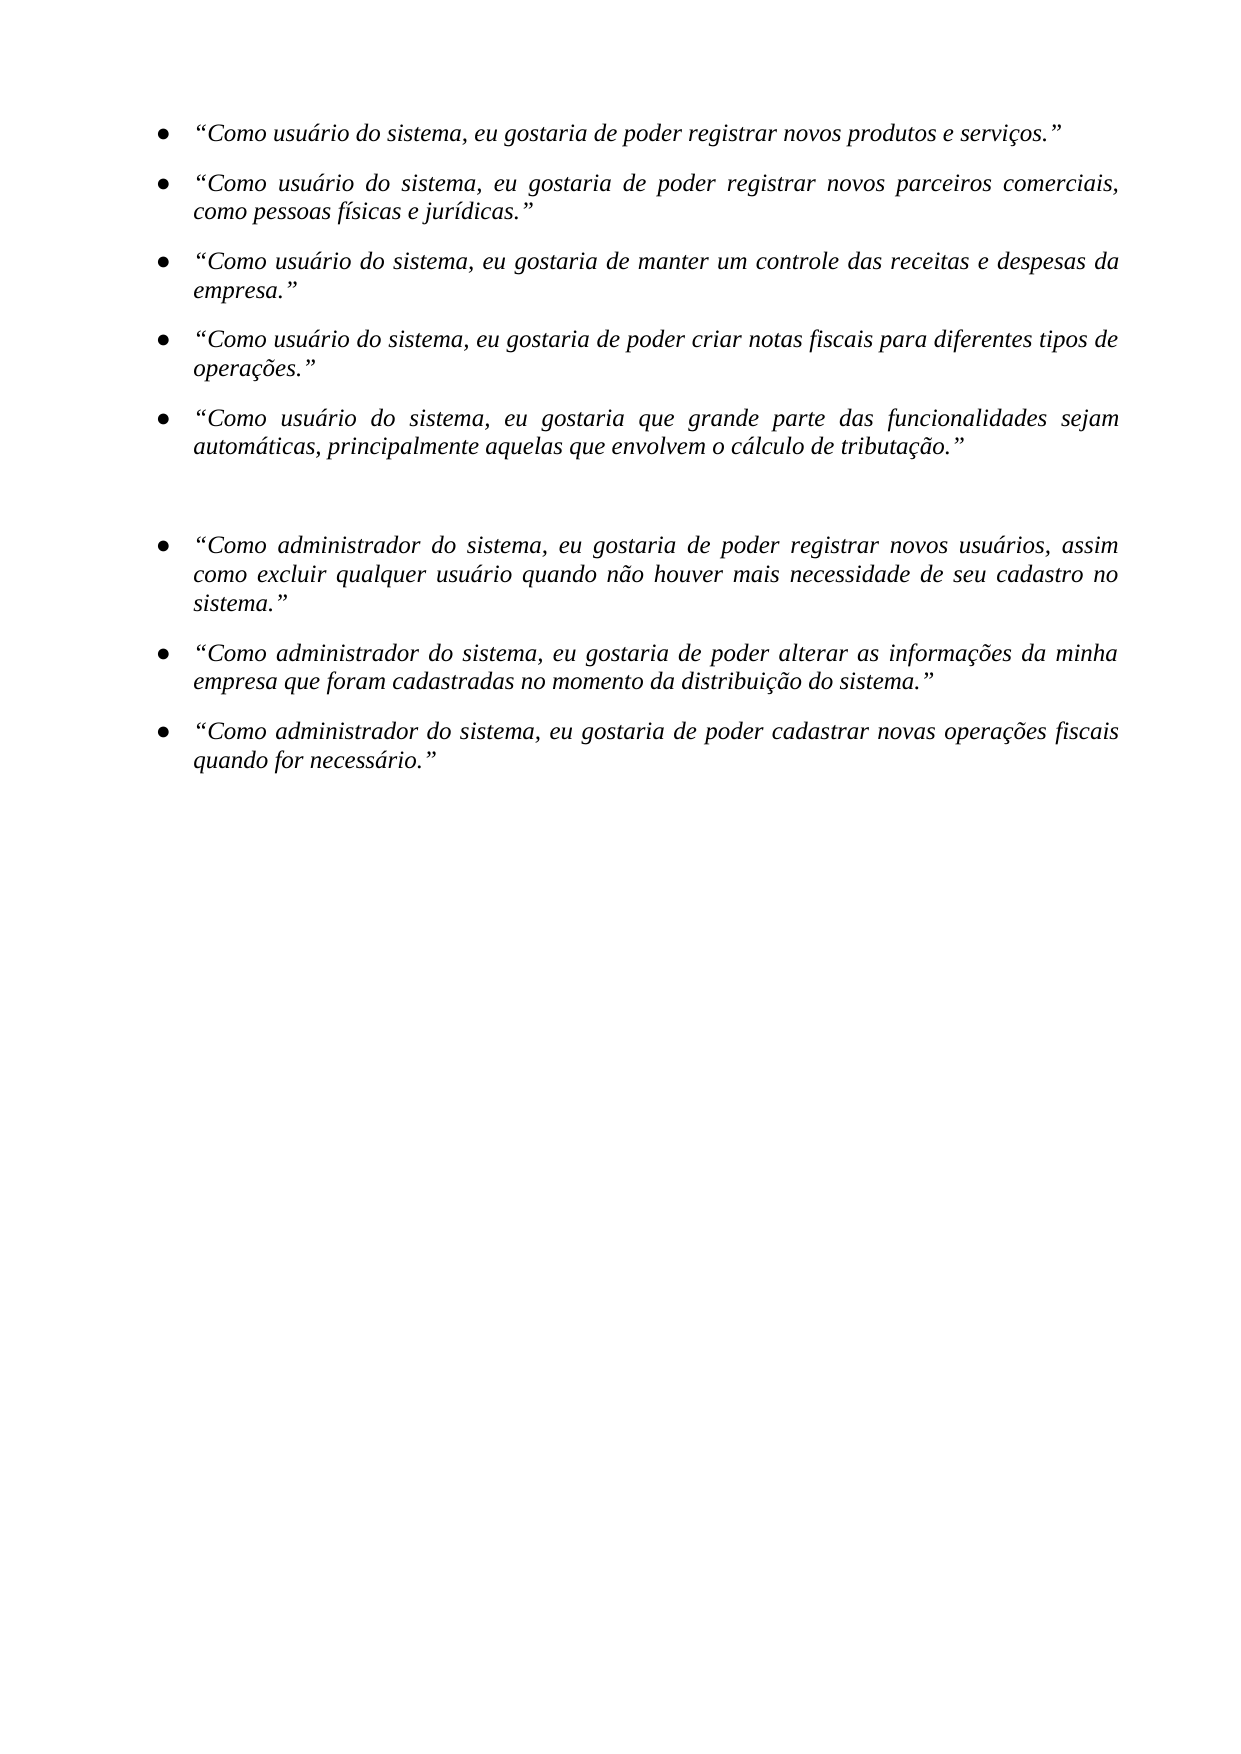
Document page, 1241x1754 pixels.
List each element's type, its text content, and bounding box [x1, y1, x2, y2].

list “Como usuário do sistema, eu gostaria de poder registrar novos parceiros comerciais, como pessoas físicas e jurídicas.” [156, 168, 1122, 225]
list “Como administrador do sistema, eu gostaria de poder alterar as informações da minha empresa que foram cadastradas no momento da distribuição do sistema.” [156, 638, 1122, 695]
list “Como usuário do sistema, eu gostaria de poder registrar novos produtos e serviços.” [156, 118, 1122, 147]
list “Como usuário do sistema, eu gostaria de poder criar notas fiscais para diferentes tipos de operações.” [156, 324, 1122, 382]
list “Como usuário do sistema, eu gostaria de manter um controle das receitas e despesas da empresa.” [156, 246, 1122, 303]
list “Como administrador do sistema, eu gostaria de poder registrar novos usuários, assim como excluir qualquer usuário quando não houver mais necessidade de seu cadastro no sistema.” [156, 531, 1122, 617]
list “Como usuário do sistema, eu gostaria que grande parte das funcionalidades sejam automáticas, principalmente aquelas que envolvem o cálculo de tributação.” [156, 403, 1122, 460]
list “Como administrador do sistema, eu gostaria de poder cadastrar novas operações fiscais quando for necessário.” [156, 716, 1122, 773]
